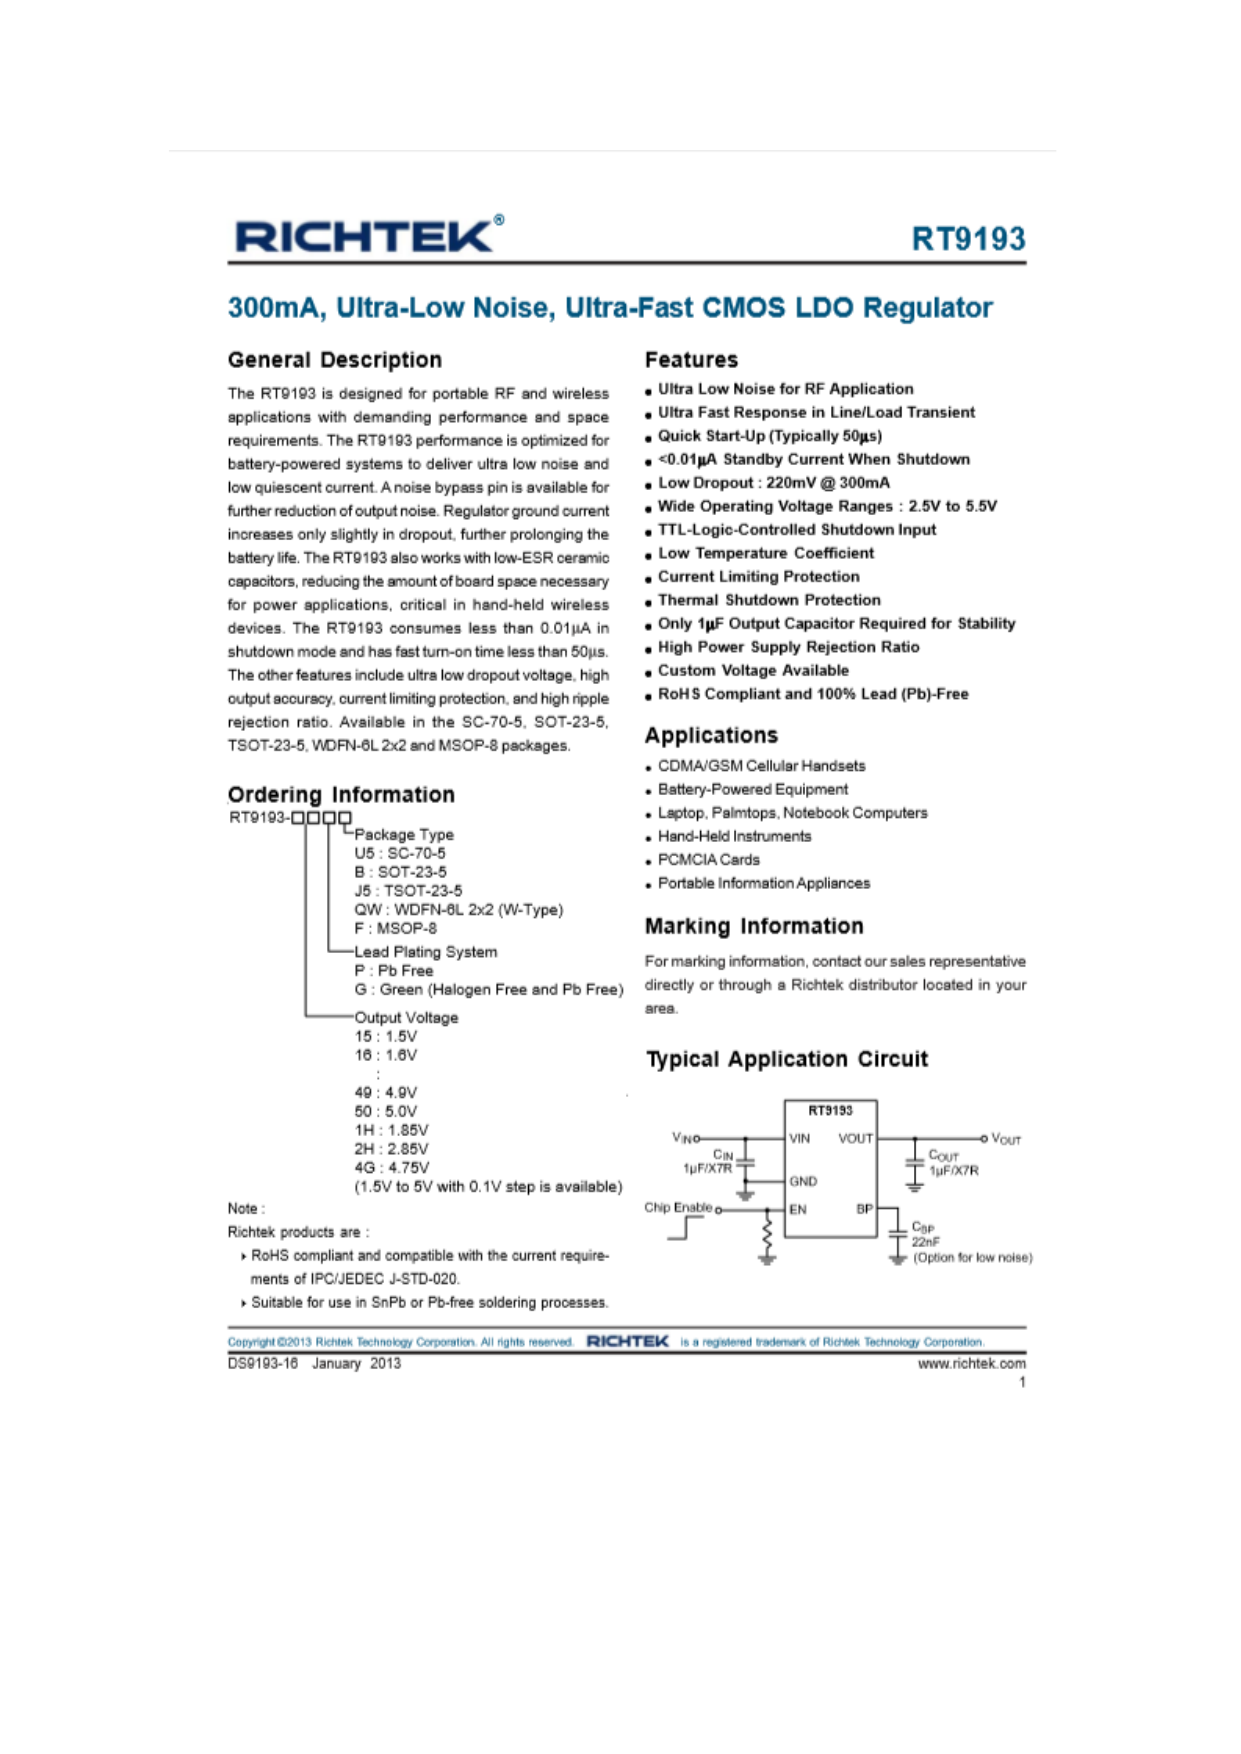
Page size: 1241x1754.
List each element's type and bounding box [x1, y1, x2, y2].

picture [168, 150, 1057, 1405]
